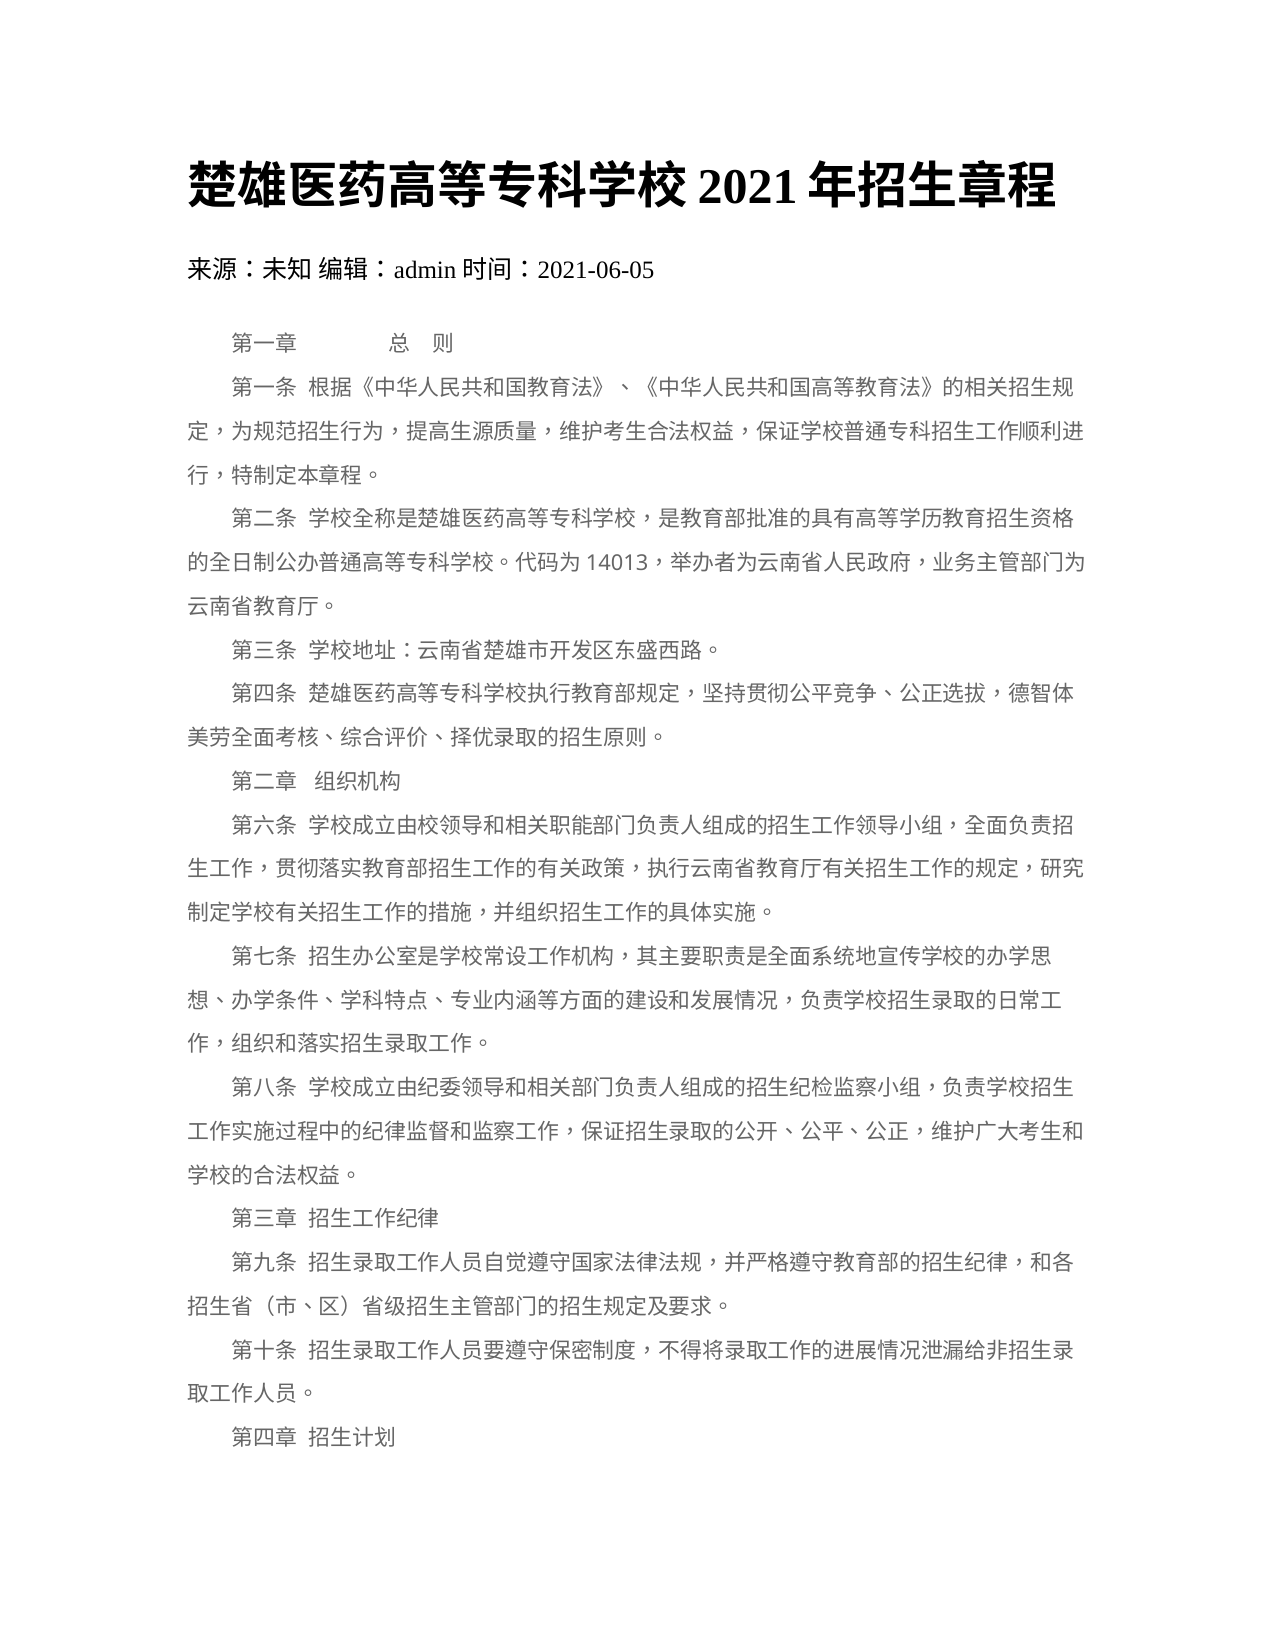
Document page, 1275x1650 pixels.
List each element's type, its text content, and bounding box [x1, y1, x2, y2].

text 第三条 学校地址：云南省楚雄市开发区东盛西路。 [187, 621, 1087, 664]
text 第三章 招生工作纪律 [187, 1189, 1087, 1233]
text 第七条 招生办公室是学校常设工作机构，其主要职责是全面系统地宣传学校的办学思想、办学条件、学科特点、专业内涵等方面的建设和发展情况，负责学校招生录取的日常工作，组织和落实招生录取工作。 [187, 927, 1087, 1058]
text 第一条 根据《中华人民共和国教育法》、《中华人民共和国高等教育法》的相关招生规定，为规范招生行为，提高生源质量，维护考生合法权益，保证学校普通专科招生工作顺利进行，特制定本章程。 [187, 358, 1087, 489]
text 第二章 组织机构 [187, 752, 1087, 796]
text 第八条 学校成立由纪委领导和相关部门负责人组成的招生纪检监察小组，负责学校招生工作实施过程中的纪律监督和监察工作，保证招生录取的公开、公平、公正，维护广大考生和学校的合法权益。 [187, 1058, 1087, 1189]
text 第四章 招生计划 [187, 1408, 1087, 1452]
text 第十条 招生录取工作人员要遵守保密制度，不得将录取工作的进展情况泄漏给非招生录取工作人员。 [187, 1321, 1087, 1408]
text 第九条 招生录取工作人员自觉遵守国家法律法规，并严格遵守教育部的招生纪律，和各招生省（市、区）省级招生主管部门的招生规定及要求。 [187, 1233, 1087, 1321]
text 第二条 学校全称是楚雄医药高等专科学校，是教育部批准的具有高等学历教育招生资格的全日制公办普通高等专科学校。代码为14013，举办者为云南省人民政府，业务主管部门为云南省教育厅。 [187, 489, 1087, 621]
subtitle 楚雄医药高等专科学校2021年招生章程 [187, 150, 1087, 218]
text 来源：未知 编辑：admin 时间：2021-06-05 [187, 252, 1087, 286]
text 第一章 总 则 [187, 314, 1087, 358]
text 第六条 学校成立由校领导和相关职能部门负责人组成的招生工作领导小组，全面负责招生工作，贯彻落实教育部招生工作的有关政策，执行云南省教育厅有关招生工作的规定，研究制定学校有关招生工作的措施，并组织招生工作的具体实施。 [187, 796, 1087, 927]
text 第四条 楚雄医药高等专科学校执行教育部规定，坚持贯彻公平竞争、公正选拔，德智体美劳全面考核、综合评价、择优录取的招生原则。 [187, 664, 1087, 752]
